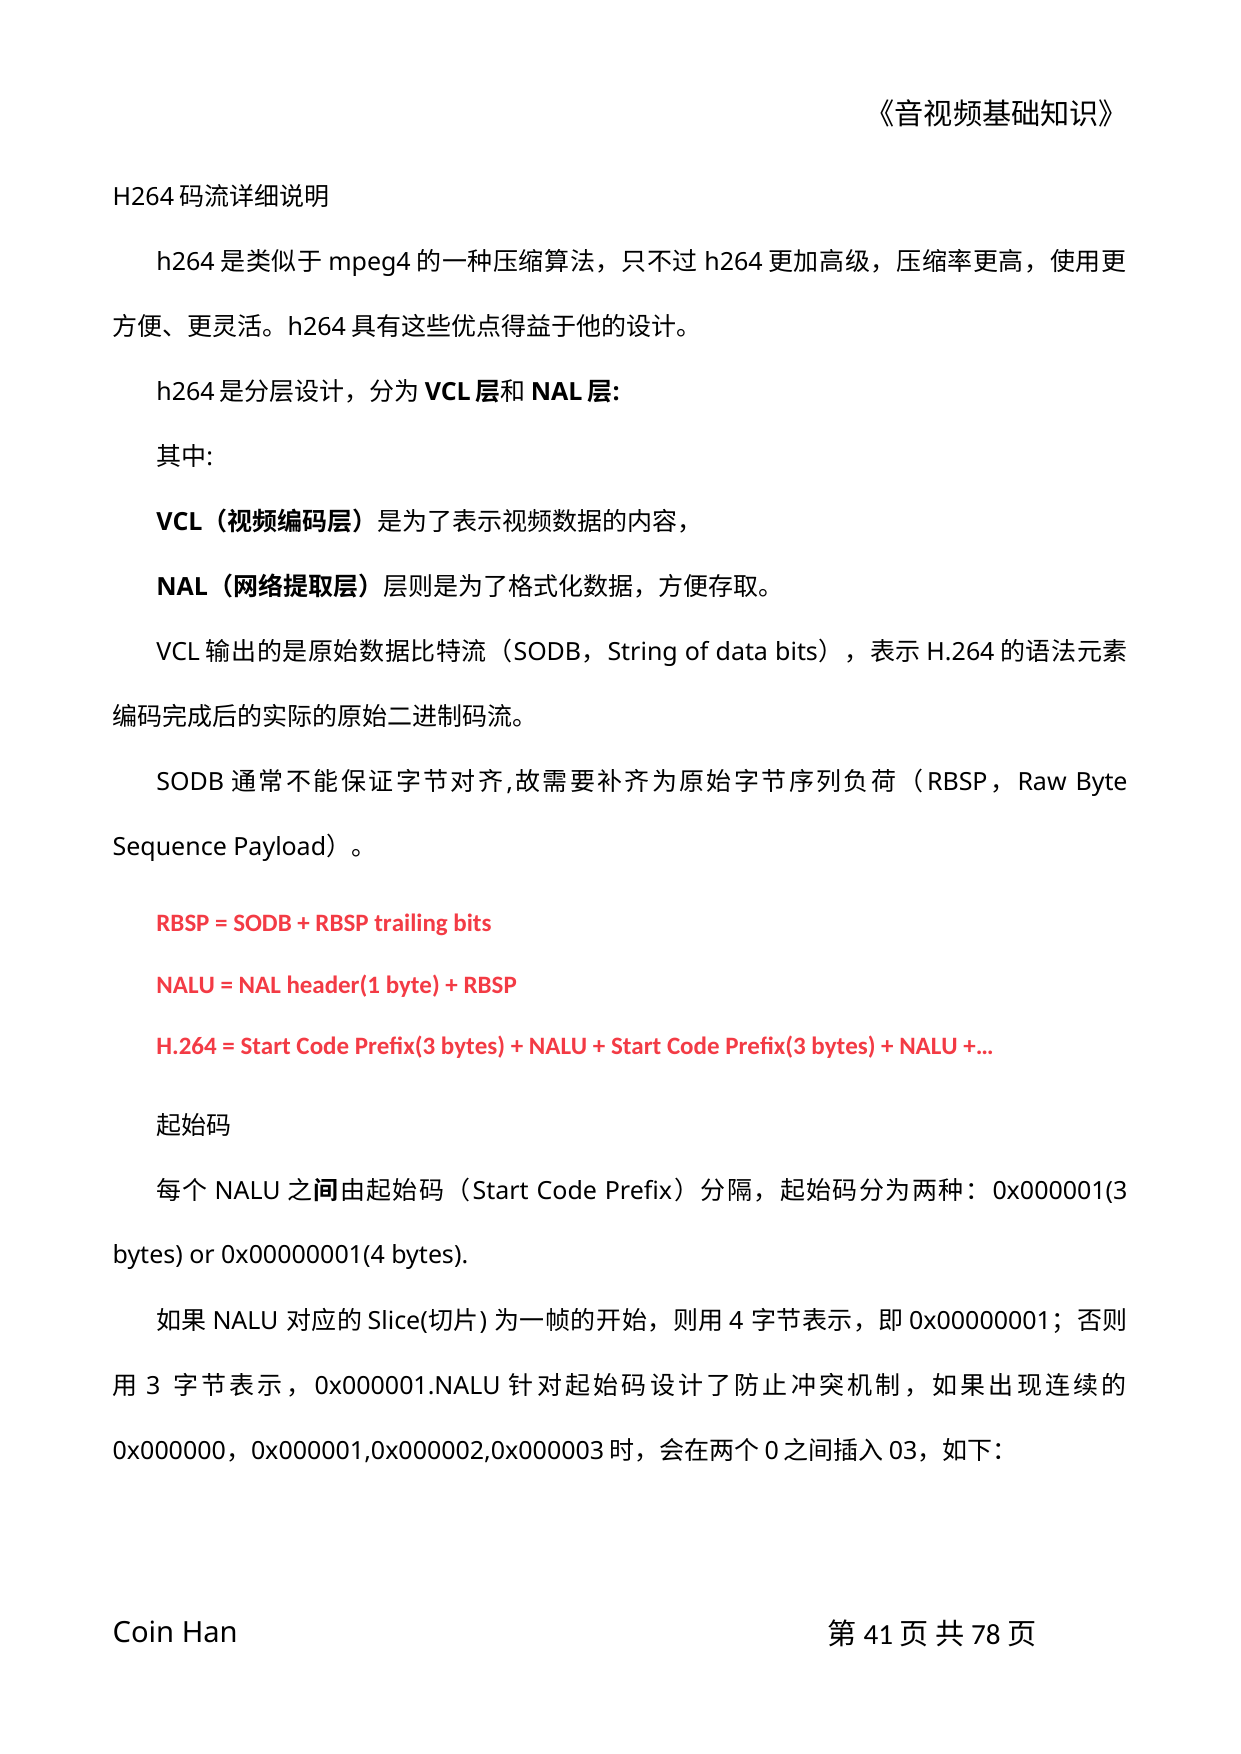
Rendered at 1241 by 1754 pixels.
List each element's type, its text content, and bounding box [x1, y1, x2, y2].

text RBSP = SODB + RBSP trailing bits [112, 906, 1128, 939]
text H.264 = Start Code Prefix(3 bytes) + NALU + Start Code Prefix(3 bytes) + NALU +… [112, 1029, 1128, 1062]
text 如果NALU 对应的Slice(切片) 为一帧的开始，则用4 字节表示，即0x00000001；否则用3 字节表示，0x000001.NALU针对起始码设计了防止冲突机制，如果出现连续的0x000000，0x000001,0x000002,0x000003时，会在两个0之间插入03，如下： [112, 1286, 1128, 1481]
text NALU = NAL header(1 byte) + RBSP [112, 968, 1128, 1000]
text VCL输出的是原始数据比特流（SODB，String of data bits），表示H.264的语法元素编码完成后的实际的原始二进制码流。 [112, 617, 1128, 747]
text VCL（视频编码层）是为了表示视频数据的内容， [112, 487, 1128, 552]
text h264是分层设计，分为VCL层和NAL层: [112, 357, 1128, 422]
text NAL（网络提取层）层则是为了格式化数据，方便存取。 [112, 552, 1128, 617]
text h264是类似于mpeg4的一种压缩算法，只不过h264更加高级，压缩率更高，使用更方便、更灵活。h264具有这些优点得益于他的设计。 [112, 227, 1128, 357]
text SODB通常不能保证字节对齐,故需要补齐为原始字节序列负荷（RBSP，Raw Byte Sequence Payload）。 [112, 747, 1128, 877]
text 起始码 [112, 1091, 1128, 1156]
text H264码流详细说明 [112, 162, 1128, 227]
text 每个NALU之间由起始码（Start Code Prefix）分隔，起始码分为两种：0x000001(3 bytes) or 0x00000001(4 bytes). [112, 1156, 1128, 1286]
text 其中: [112, 422, 1128, 487]
